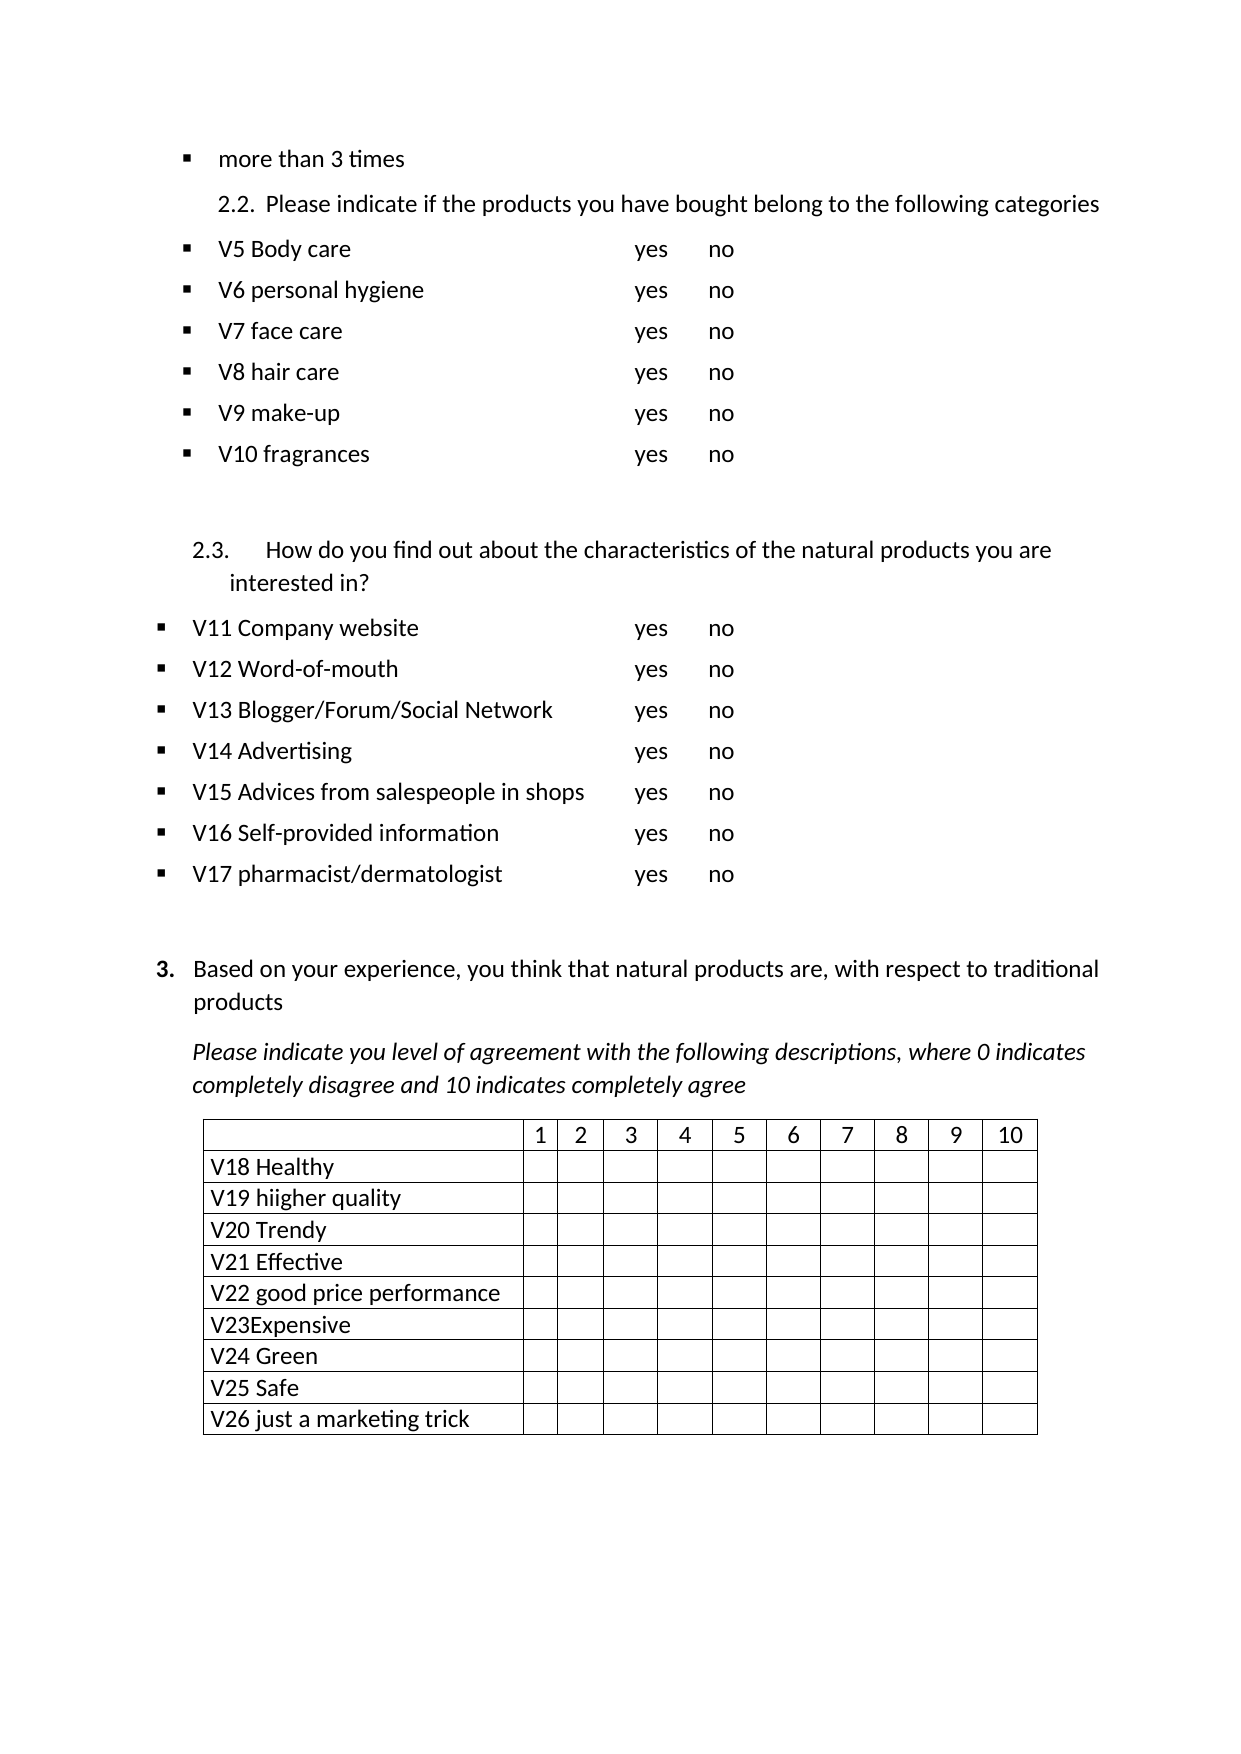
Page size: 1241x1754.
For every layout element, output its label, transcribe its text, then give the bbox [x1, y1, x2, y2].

list V13 Blogger/Forum/Social Network yes no [155, 699, 1122, 723]
table_cell [875, 1151, 928, 1182]
list more than 3 times [181, 148, 1122, 172]
table_cell [524, 1340, 557, 1371]
table_cell [604, 1151, 657, 1182]
table_cell [658, 1151, 712, 1182]
table_cell [558, 1277, 603, 1308]
table_cell [658, 1404, 712, 1434]
table_cell [524, 1151, 557, 1182]
table_cell [929, 1151, 982, 1182]
list V15 Advices from salespeople in shops yes no [155, 781, 1122, 805]
table_cell [821, 1404, 874, 1434]
table_header 5 [713, 1120, 766, 1150]
table_cell [875, 1372, 928, 1402]
table_cell [821, 1214, 874, 1245]
table_cell [875, 1277, 928, 1308]
table_cell [558, 1151, 603, 1182]
table_cell [713, 1404, 766, 1434]
table_cell [713, 1340, 766, 1371]
table_cell [821, 1183, 874, 1213]
list V14 Advertising yes no [155, 740, 1122, 764]
table_cell [558, 1183, 603, 1213]
table_cell [713, 1277, 766, 1308]
table_cell [658, 1214, 712, 1245]
table_cell V26 just a marketing trick [204, 1404, 523, 1434]
table_cell [713, 1214, 766, 1245]
table_cell [713, 1183, 766, 1213]
table_cell [658, 1372, 712, 1402]
table_cell [658, 1277, 712, 1308]
table_cell [604, 1277, 657, 1308]
table_cell [604, 1372, 657, 1402]
list V5 Body care yes no [181, 238, 1122, 263]
table_cell [658, 1309, 712, 1339]
table_cell [658, 1246, 712, 1276]
list V7 face care yes no [181, 320, 1122, 345]
table_cell [524, 1404, 557, 1434]
table_cell [983, 1372, 1037, 1402]
table_cell [558, 1340, 603, 1371]
table_cell [929, 1372, 982, 1402]
table_cell [524, 1277, 557, 1308]
table_cell V25 Safe [204, 1372, 523, 1402]
table_cell [604, 1246, 657, 1276]
table_header 9 [929, 1120, 982, 1150]
table_cell [929, 1246, 982, 1276]
table_header [204, 1120, 523, 1150]
table_header 4 [658, 1120, 712, 1150]
table_cell [658, 1183, 712, 1213]
table_cell [558, 1214, 603, 1245]
list How do you find out about the characteristics of the natural products you are interested in? [192, 534, 1122, 597]
table_cell [929, 1340, 982, 1371]
table_cell [821, 1277, 874, 1308]
list V12 Word-of-mouth yes no [155, 658, 1122, 682]
table_cell [875, 1246, 928, 1276]
table_cell [604, 1340, 657, 1371]
list V9 make-up yes no [181, 402, 1122, 427]
table_cell [524, 1183, 557, 1213]
table_cell [767, 1340, 820, 1371]
table_cell [821, 1309, 874, 1339]
table_cell [524, 1372, 557, 1402]
table_cell [875, 1404, 928, 1434]
table_cell [929, 1214, 982, 1245]
table_cell [604, 1214, 657, 1245]
table_header 2 [558, 1120, 603, 1150]
table_cell [983, 1183, 1037, 1213]
table_cell [929, 1183, 982, 1213]
table_cell [821, 1151, 874, 1182]
table_header 1 [524, 1120, 557, 1150]
table_cell [983, 1309, 1037, 1339]
table_cell [558, 1372, 603, 1402]
table_header 10 [983, 1120, 1037, 1150]
table_cell [929, 1277, 982, 1308]
table_cell V24 Green [204, 1340, 523, 1371]
table_cell [875, 1183, 928, 1213]
table_cell [558, 1309, 603, 1339]
table_cell [983, 1151, 1037, 1182]
list Please indicate if the products you have bought belong to the following categories [217, 189, 1122, 219]
table_cell [658, 1340, 712, 1371]
table_cell [558, 1246, 603, 1276]
table_header 3 [604, 1120, 657, 1150]
table_cell [558, 1404, 603, 1434]
table_cell V23Expensive [204, 1309, 523, 1339]
list V16 Self-provided information yes no [155, 822, 1122, 846]
list V11 Company website yes no [155, 617, 1122, 641]
table_cell [713, 1309, 766, 1339]
table_header 7 [821, 1120, 874, 1150]
table_cell [929, 1404, 982, 1434]
table_header 6 [767, 1120, 820, 1150]
list V6 personal hygiene yes no [181, 279, 1122, 304]
table_cell [767, 1277, 820, 1308]
table_cell [983, 1277, 1037, 1308]
table_cell V22 good price performance [204, 1277, 523, 1308]
table_cell V21 Effective [204, 1246, 523, 1276]
table_cell [604, 1309, 657, 1339]
table_cell [767, 1404, 820, 1434]
table_cell [713, 1151, 766, 1182]
table_cell [875, 1340, 928, 1371]
table_cell [713, 1246, 766, 1276]
table_cell [929, 1309, 982, 1339]
table_cell [767, 1246, 820, 1276]
table_cell [983, 1404, 1037, 1434]
table_cell [875, 1214, 928, 1245]
table_cell [767, 1372, 820, 1402]
table_cell [767, 1183, 820, 1213]
table_cell [767, 1214, 820, 1245]
table_cell [875, 1309, 928, 1339]
table_cell [821, 1372, 874, 1402]
table_cell [821, 1340, 874, 1371]
table_cell [983, 1340, 1037, 1371]
table_cell [604, 1183, 657, 1213]
table_cell [767, 1151, 820, 1182]
list Based on your experience, you think that natural products are, with respect to traditional products [156, 953, 1122, 1017]
list V10 fragrances yes no [181, 443, 1122, 468]
table_cell [524, 1246, 557, 1276]
list V17 pharmacist/dermatologist yes no [155, 863, 1122, 887]
table_cell [604, 1404, 657, 1434]
table_cell [821, 1246, 874, 1276]
list V8 hair care yes no [181, 361, 1122, 386]
table_cell V18 Healthy [204, 1151, 523, 1182]
table_cell [983, 1214, 1037, 1245]
text Please indicate you level of agreement with the following descriptions, where 0 indicates completely disagree and 10 indicates completely agree [192, 1036, 1122, 1099]
table_header 8 [875, 1120, 928, 1150]
table_cell V20 Trendy [204, 1214, 523, 1245]
table_cell [767, 1309, 820, 1339]
table_cell [524, 1214, 557, 1245]
table_cell V19 hiigher quality [204, 1183, 523, 1213]
table_cell [713, 1372, 766, 1402]
table_cell [524, 1309, 557, 1339]
table_cell [983, 1246, 1037, 1276]
